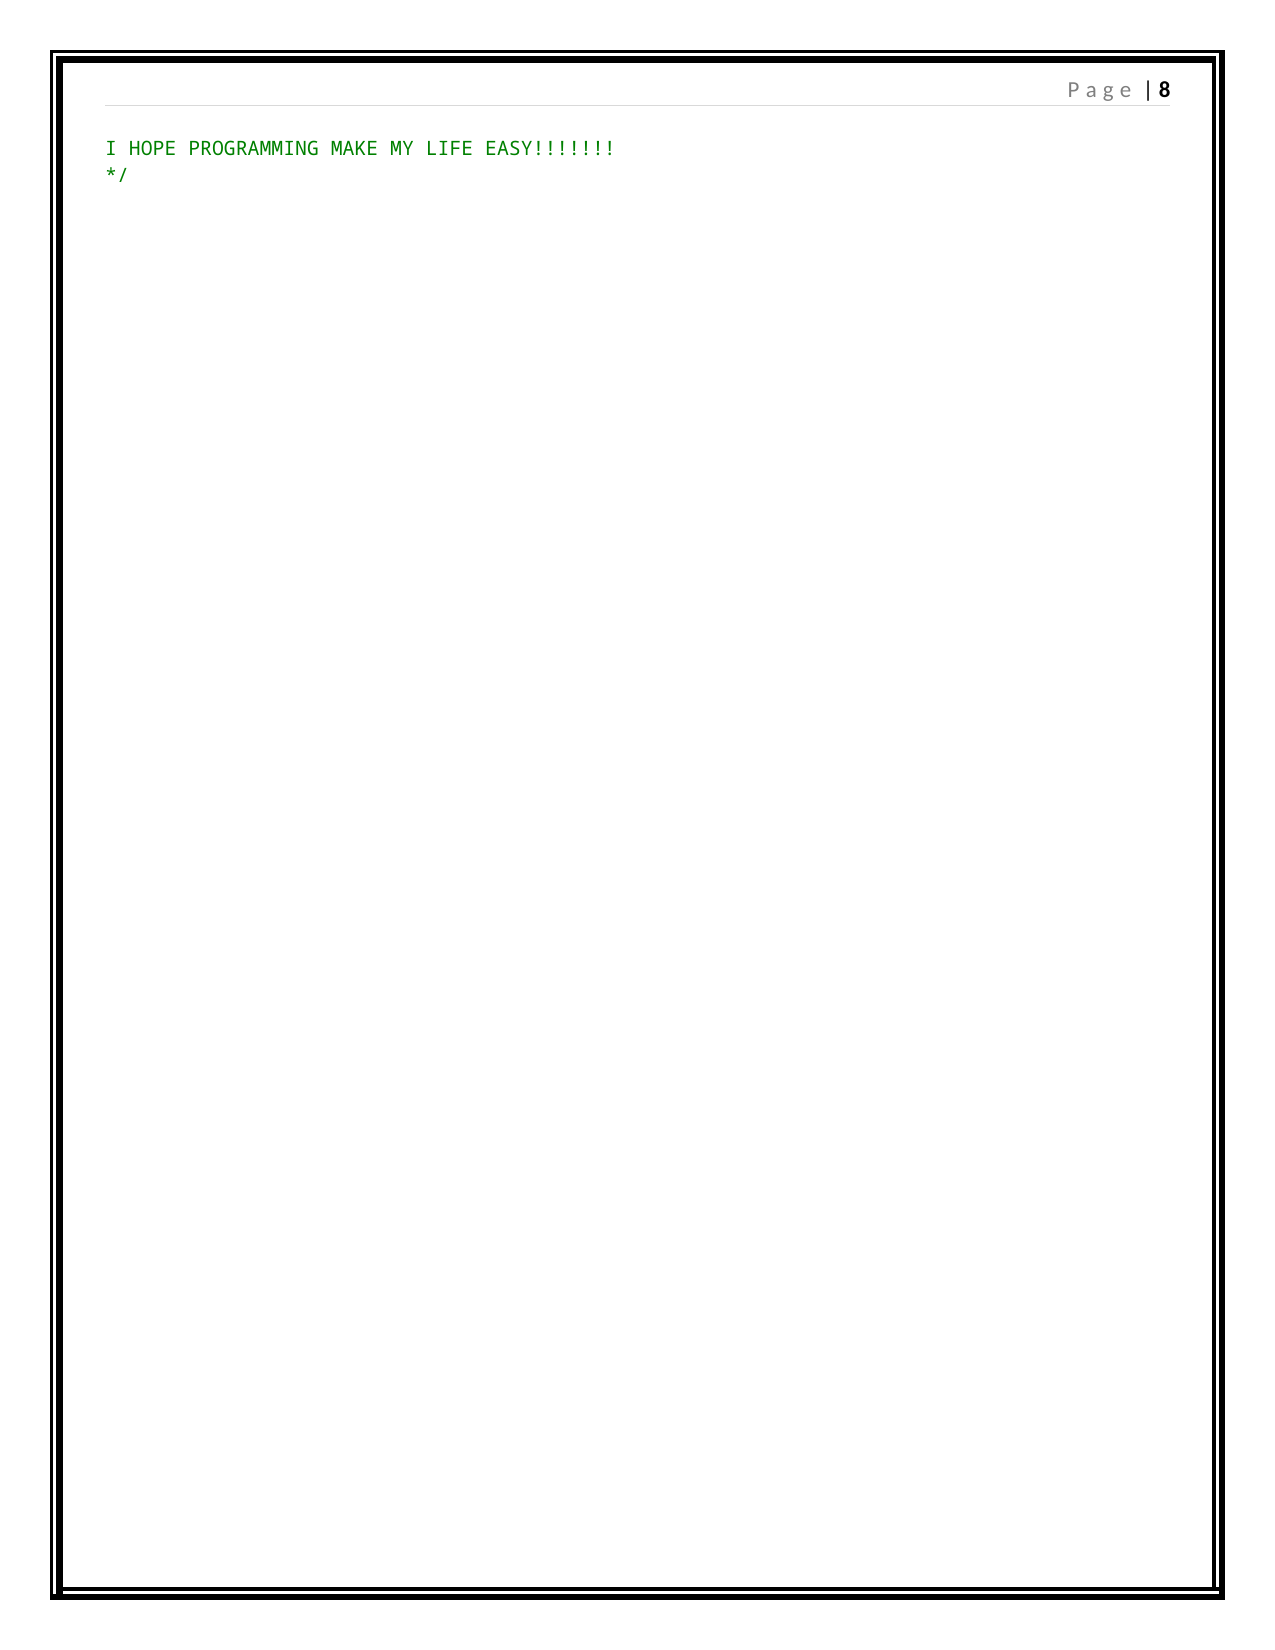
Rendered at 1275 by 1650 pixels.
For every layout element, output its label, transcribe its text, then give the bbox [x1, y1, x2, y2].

text */ [105, 161, 1170, 188]
text I HOPE PROGRAMMING MAKE MY LIFE EASY!!!!!!! [105, 134, 1170, 161]
